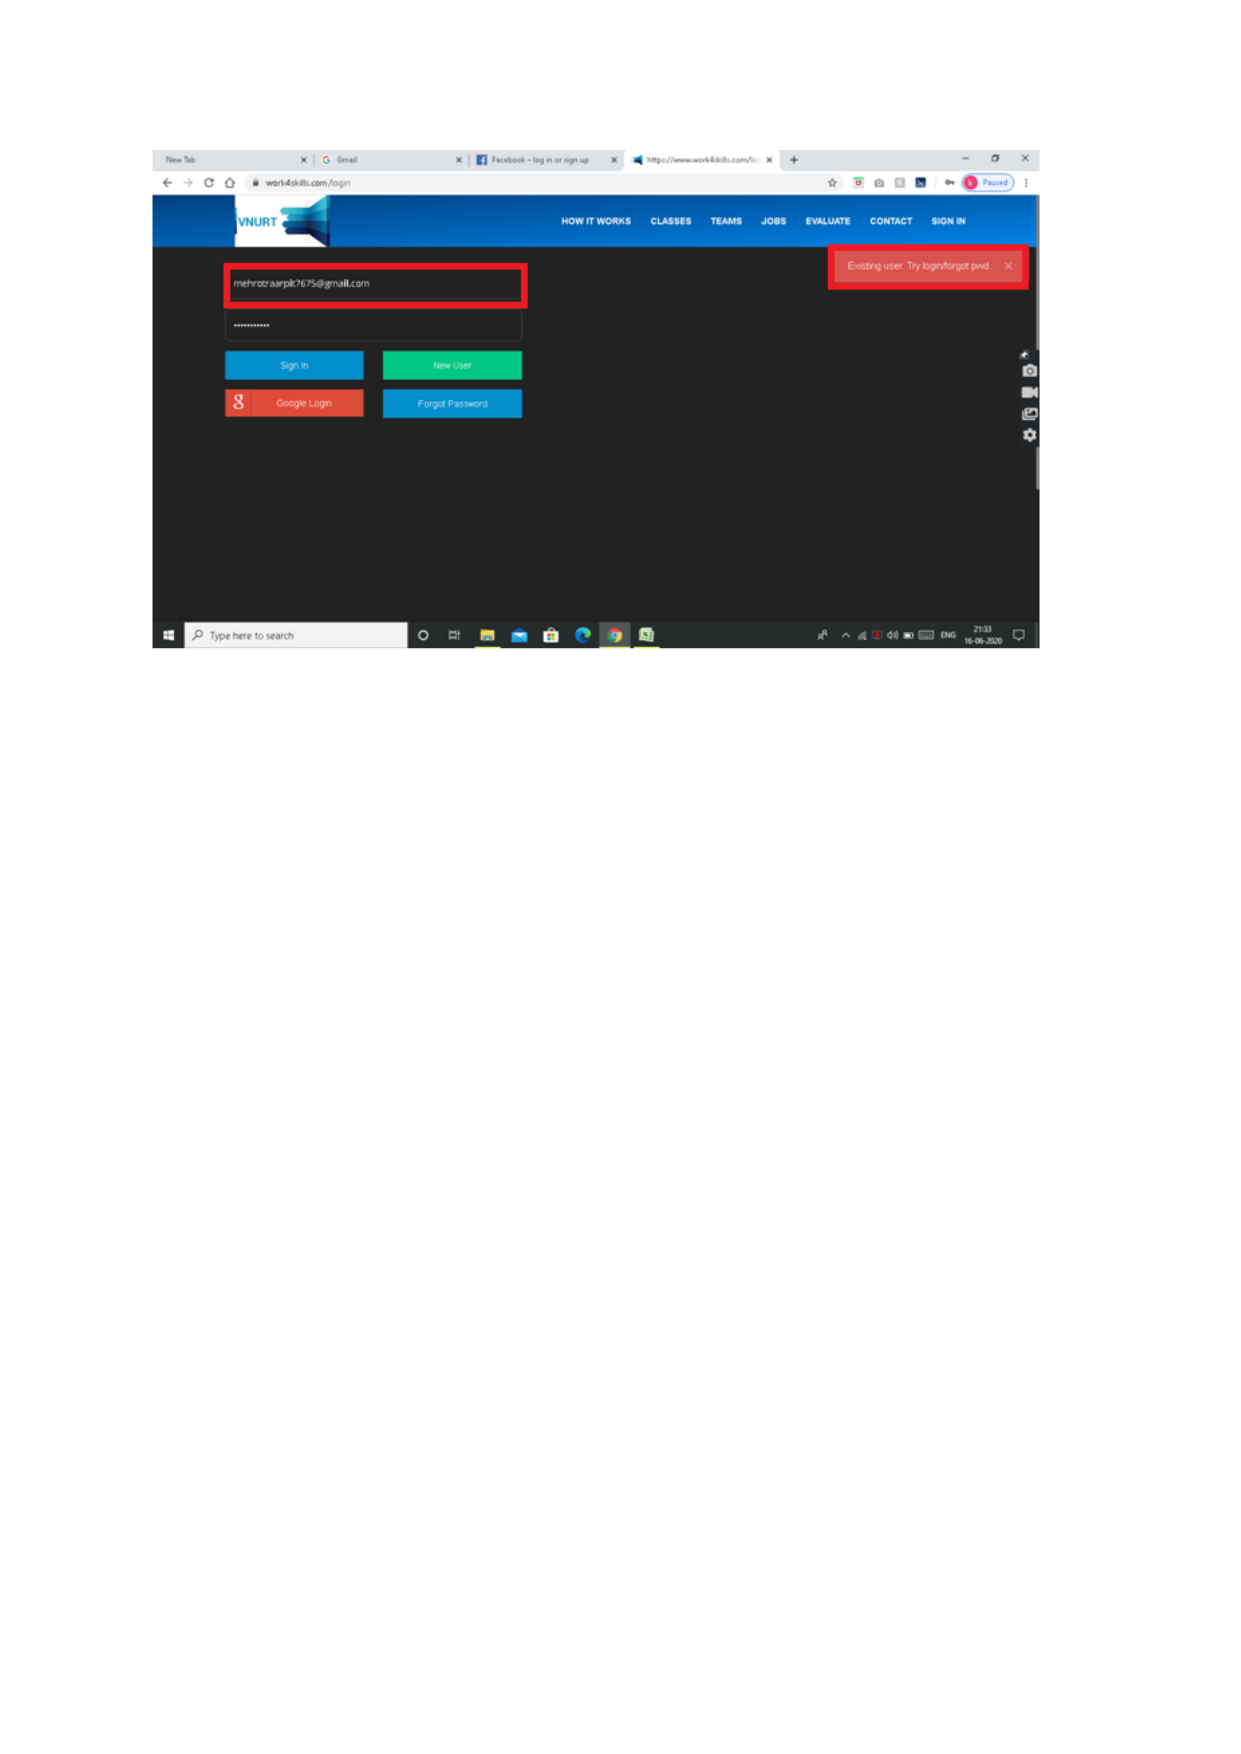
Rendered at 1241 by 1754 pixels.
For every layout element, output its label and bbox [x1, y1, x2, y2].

picture [150, 150, 1241, 1043]
